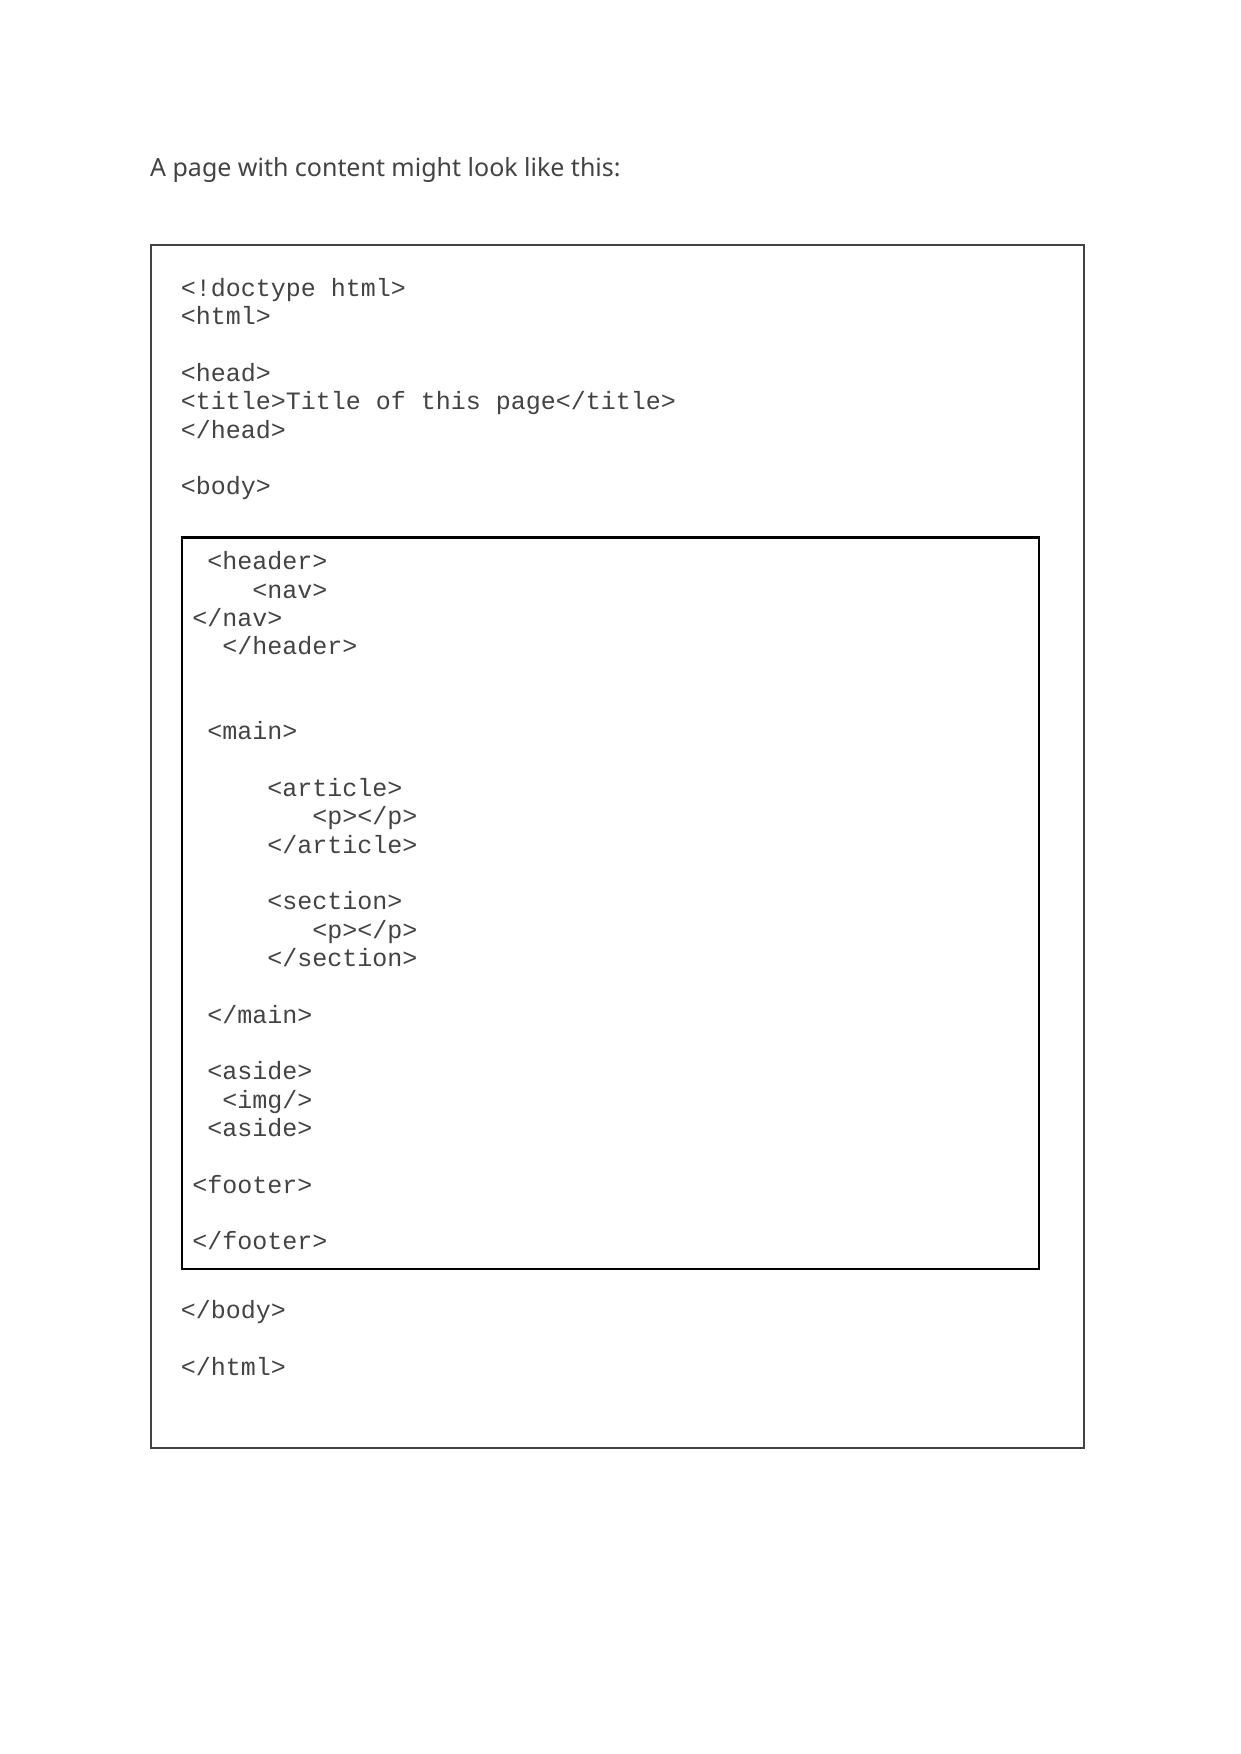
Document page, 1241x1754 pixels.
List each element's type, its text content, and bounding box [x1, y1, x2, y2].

table_header <!doctype html> <html> <head> <title>Title of this page</title> </head> <body> </body> </html> [152, 246, 1083, 1447]
text A page with content might look like this: [150, 150, 1090, 184]
